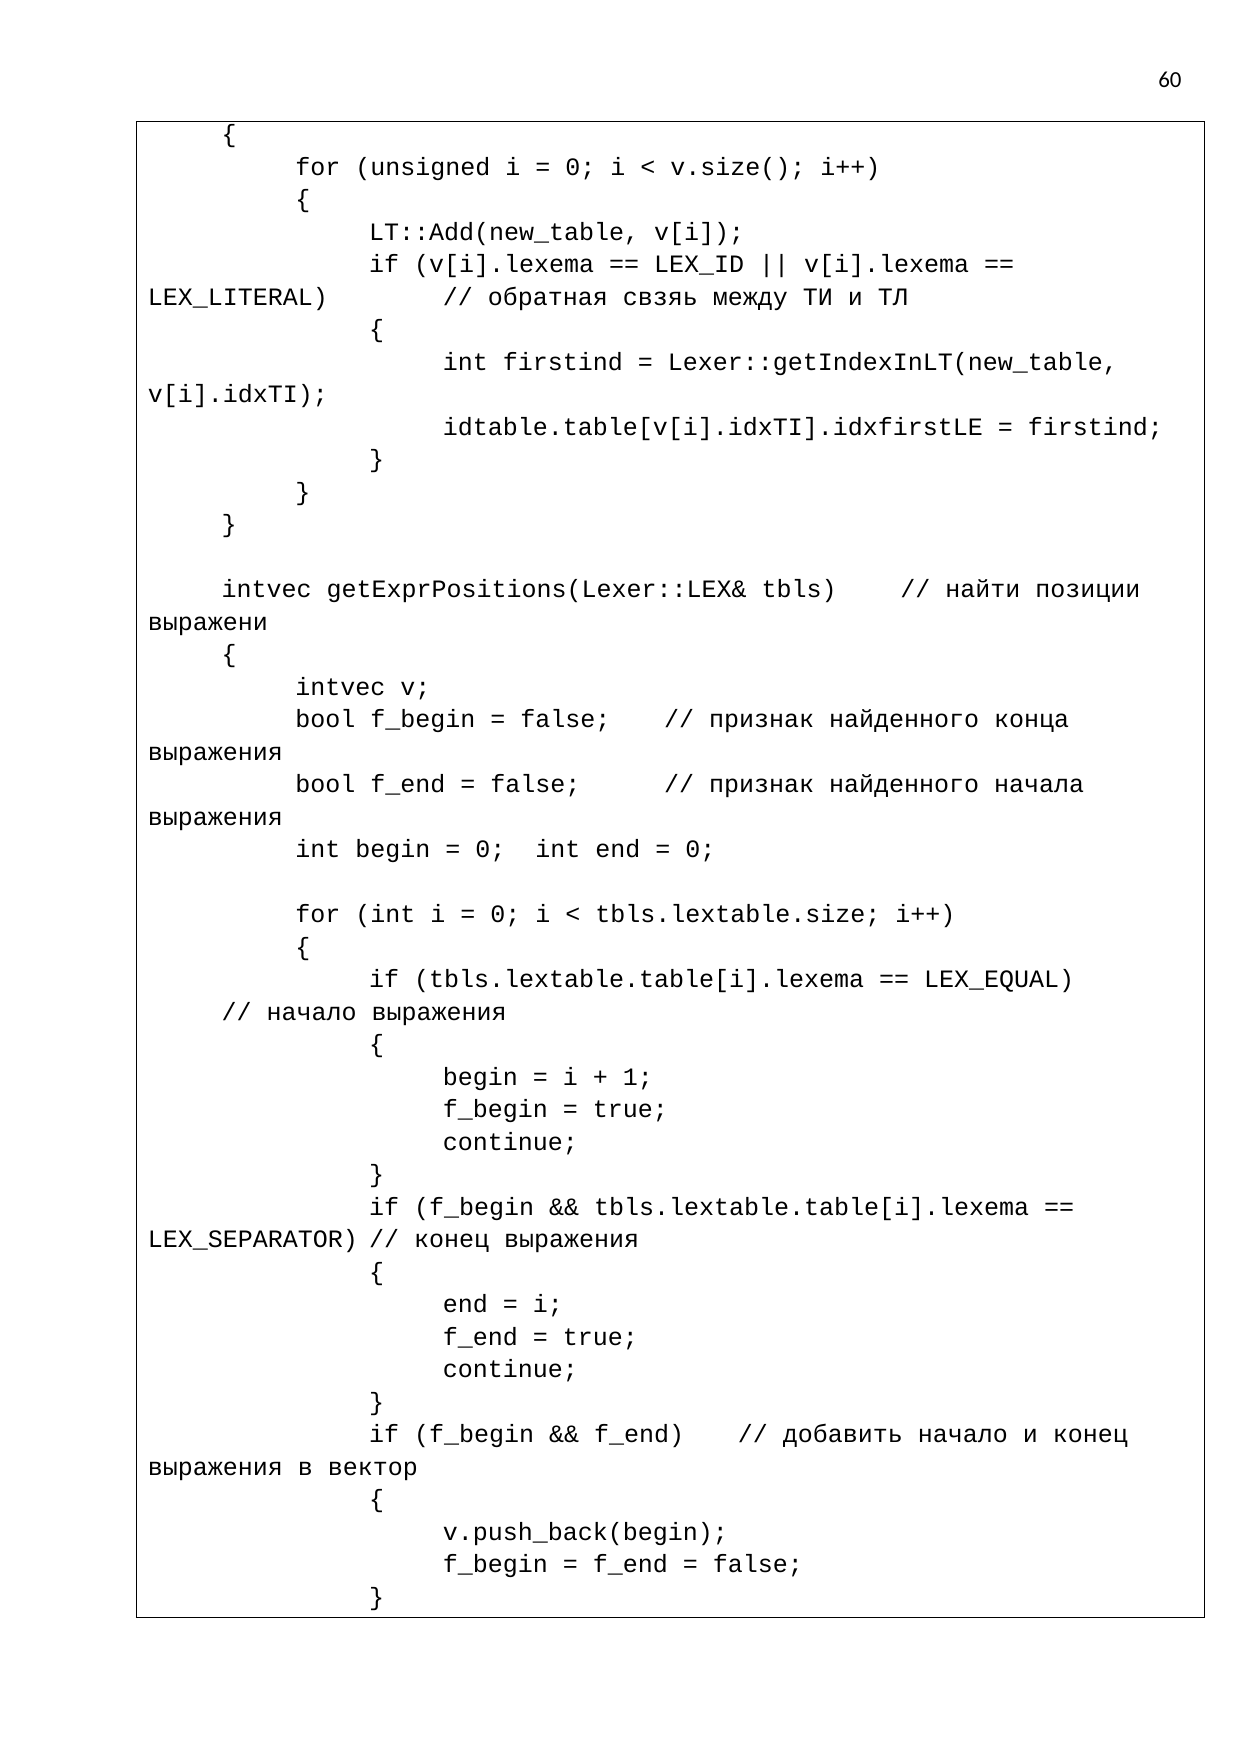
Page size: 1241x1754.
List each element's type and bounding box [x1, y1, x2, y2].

table_header [137, 122, 1204, 1617]
